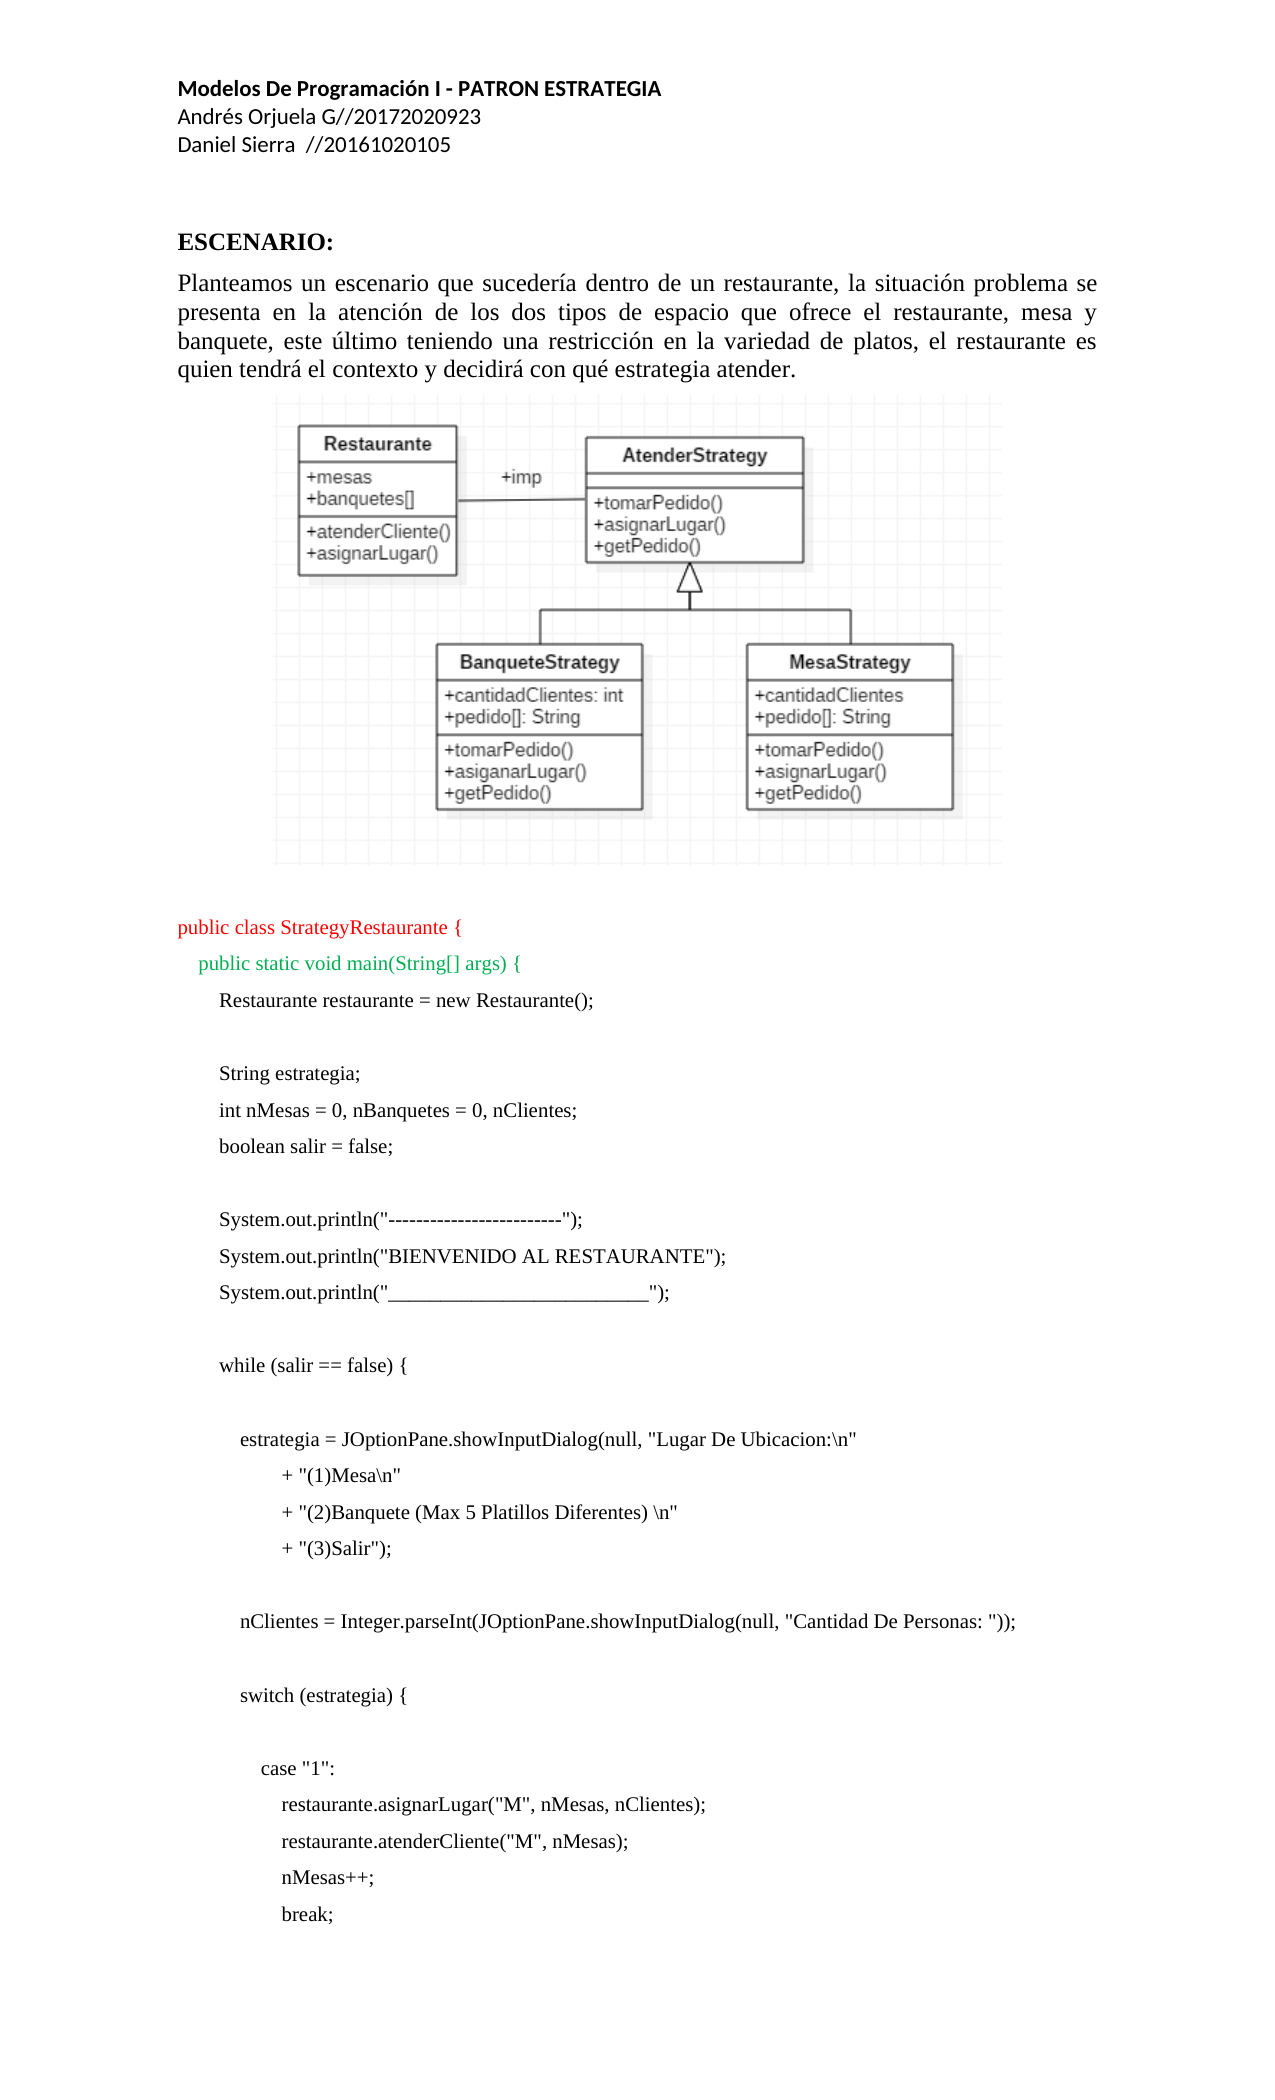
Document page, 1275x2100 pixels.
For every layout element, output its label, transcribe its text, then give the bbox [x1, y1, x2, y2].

text System.out.println("-------------------------"); [177, 1207, 1098, 1231]
text boolean salir = false; [177, 1134, 1098, 1158]
text + "(3)Salir"); [177, 1536, 1098, 1560]
text + "(2)Banquete (Max 5 Platillos Diferentes) \n" [177, 1500, 1098, 1524]
text while (salir == false) { [177, 1353, 1098, 1377]
text public static void main(String[] args) { [177, 951, 1098, 975]
text Planteamos un escenario que sucedería dentro de un restaurante, la situación problema se presenta en la atención de los dos tipos de espacio que ofrece el restaurante, mesa y banquete, este último teniendo una restricción en la variedad de platos, el restaurante es quien tendrá el contexto y decidirá con qué estrategia atender. [177, 268, 1098, 383]
text nMesas++; [177, 1865, 1098, 1889]
text estrategia = JOptionPane.showInputDialog(null, "Lugar De Ubicacion:\n" [177, 1427, 1098, 1451]
text case "1": [177, 1756, 1098, 1780]
text public class StrategyRestaurante { [177, 915, 1098, 939]
text ESCENARIO: [177, 227, 1098, 256]
text nClientes = Integer.parseInt(JOptionPane.showInputDialog(null, "Cantidad De Personas: ")); [177, 1609, 1098, 1633]
text restaurante.asignarLugar("M", nMesas, nClientes); [177, 1792, 1098, 1816]
text restaurante.atenderCliente("M", nMesas); [177, 1829, 1098, 1853]
text break; [177, 1902, 1098, 1926]
text switch (estrategia) { [177, 1682, 1098, 1707]
text + "(1)Mesa\n" [177, 1463, 1098, 1487]
text int nMesas = 0, nBanquetes = 0, nClientes; [177, 1097, 1098, 1122]
text System.out.println("_________________________"); [177, 1280, 1098, 1304]
text System.out.println("BIENVENIDO AL RESTAURANTE"); [177, 1244, 1098, 1268]
text Restaurante restaurante = new Restaurante(); [177, 988, 1098, 1012]
text String estrategia; [177, 1061, 1098, 1085]
picture [272, 395, 1003, 866]
